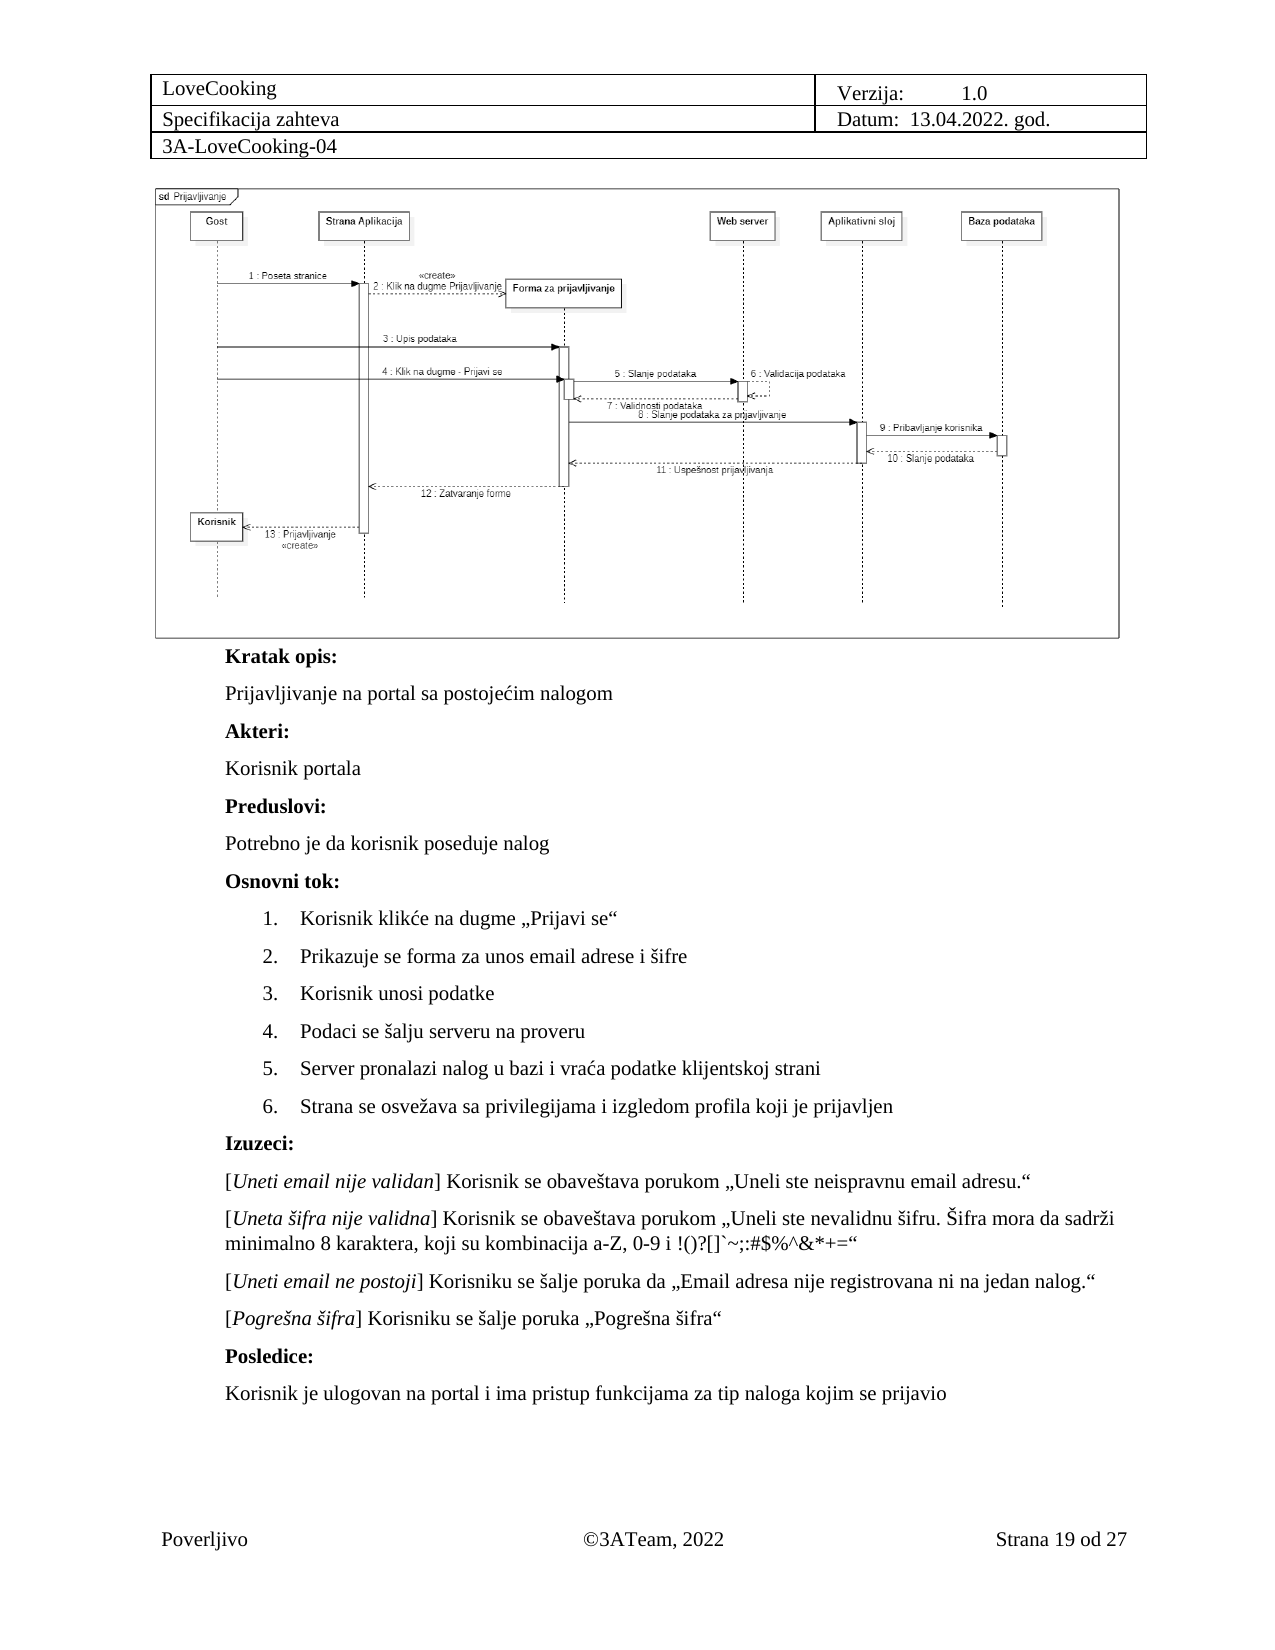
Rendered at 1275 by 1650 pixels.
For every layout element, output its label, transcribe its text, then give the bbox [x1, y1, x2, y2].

list Korisnik unosi podatke [262, 980, 1125, 1005]
text Kratak opis: [225, 643, 1125, 668]
list Prikazuje se forma za unos email adrese i šifre [262, 943, 1125, 968]
text [Uneta šifra nije validna] Korisnik se obaveštava porukom „Uneli ste nevalidnu šifru. Šifra mora da sadrži minimalno 8 karaktera, koji su kombinacija a-Z, 0-9 i !()?[]`~;:#$%^&*+=“ [225, 1205, 1125, 1255]
text [Pogrešna šifra] Korisniku se šalje poruka „Pogrešna šifra“ [225, 1305, 1125, 1330]
text Prijavljivanje na portal sa postojećim nalogom [225, 680, 1125, 705]
list Korisnik klikće na dugme „Prijavi se“ [262, 905, 1125, 930]
text Potrebno je da korisnik poseduje nalog [225, 830, 1125, 855]
list Strana se osvežava sa privilegijama i izgledom profila koji je prijavljen [262, 1093, 1125, 1118]
text [Uneti email ne postoji] Korisniku se šalje poruka da „Email adresa nije registrovana ni na jedan nalog.“ [225, 1268, 1125, 1293]
text Akteri: [225, 718, 1125, 743]
text Izuzeci: [225, 1130, 1125, 1155]
text [Uneti email nije validan] Korisnik se obaveštava porukom „Uneli ste neispravnu email adresu.“ [225, 1168, 1125, 1193]
text Osnovni tok: [225, 868, 1125, 893]
text Korisnik portala [150, 755, 1125, 780]
text Korisnik je ulogovan na portal i ima pristup funkcijama za tip naloga kojim se prijavio [225, 1380, 1125, 1405]
picture [150, 184, 1125, 643]
text Preduslovi: [225, 793, 1125, 818]
list Podaci se šalju serveru na proveru [262, 1018, 1125, 1043]
text Posledice: [225, 1343, 1125, 1368]
list Server pronalazi nalog u bazi i vraća podatke klijentskoj strani [262, 1055, 1125, 1080]
